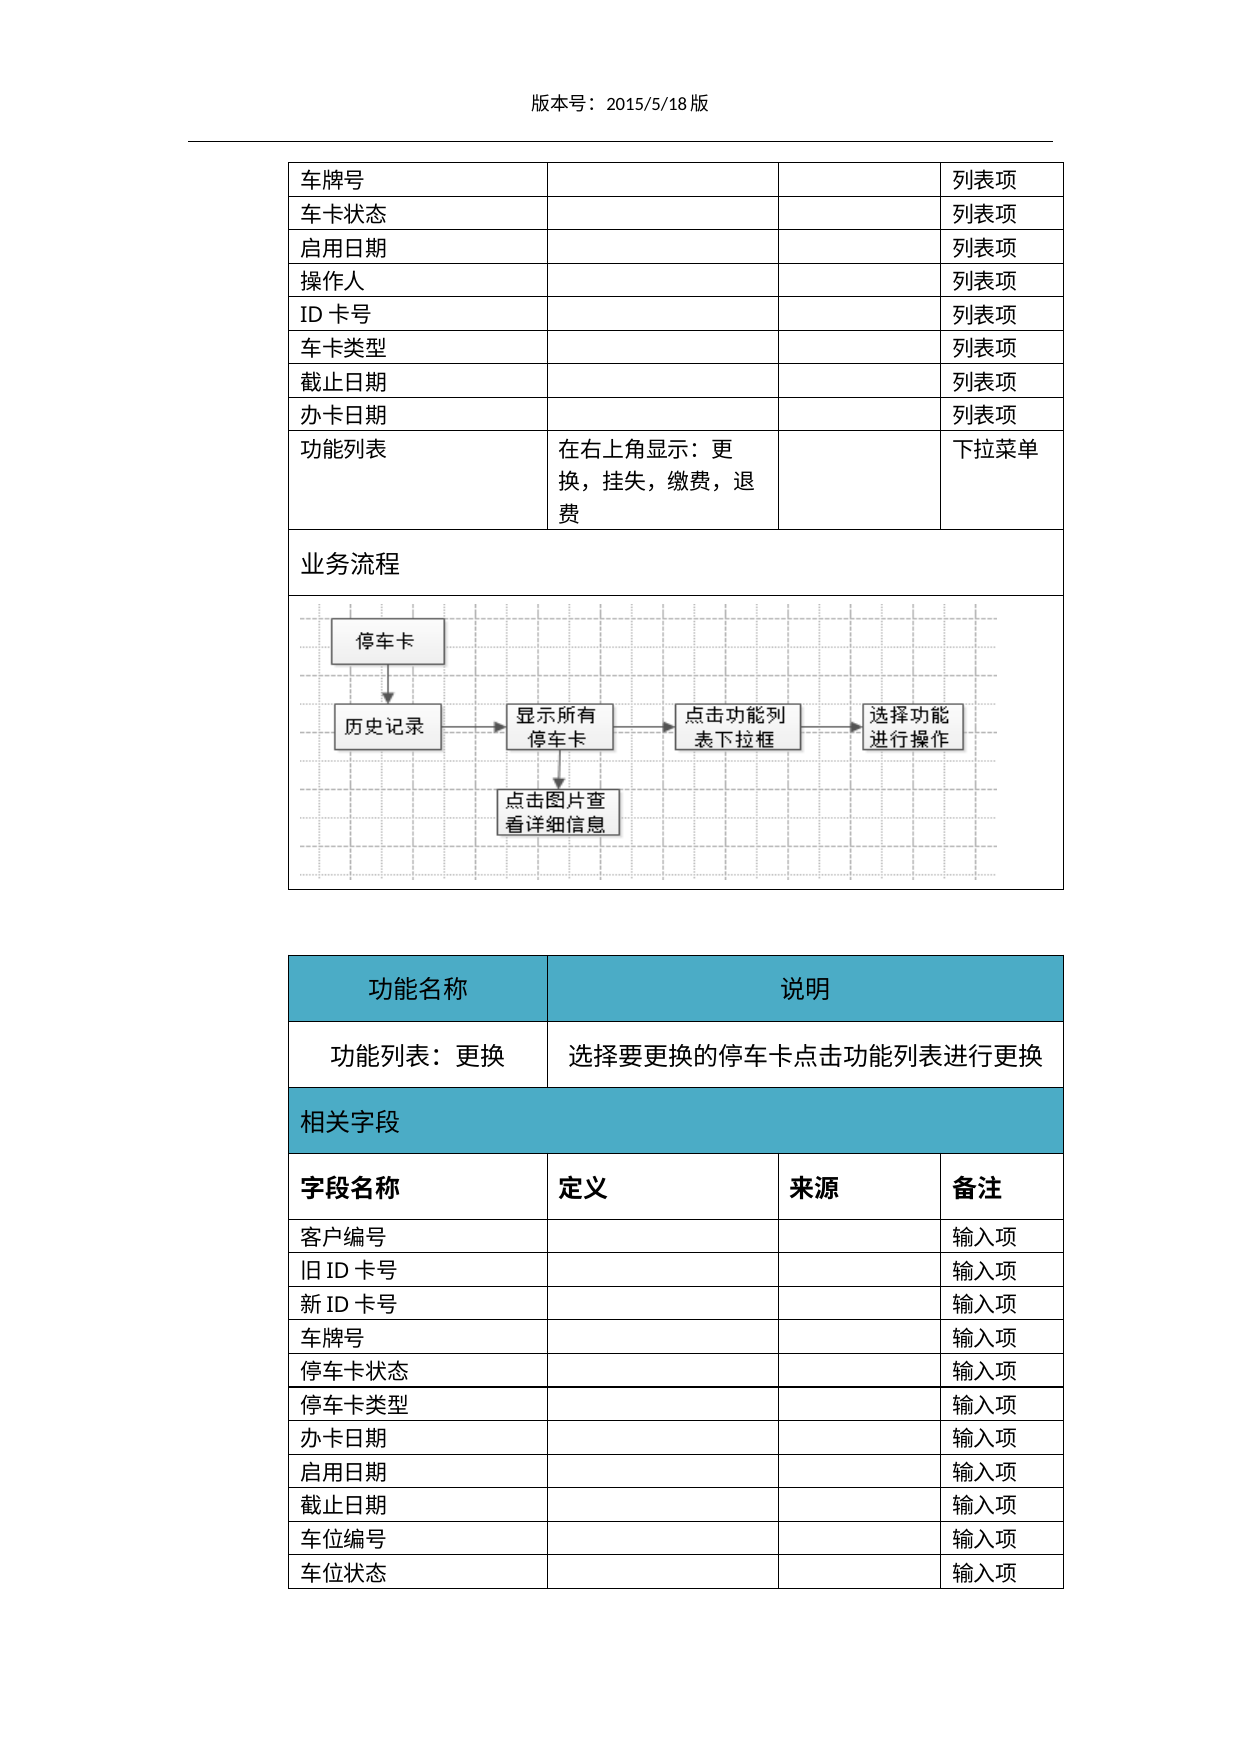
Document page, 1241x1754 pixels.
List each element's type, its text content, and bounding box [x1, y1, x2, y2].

table_cell [548, 1287, 778, 1319]
table_cell 输入项 [941, 1555, 1063, 1588]
table_cell 下拉菜单 [941, 431, 1063, 529]
table_cell 截止日期 [289, 1488, 547, 1521]
table_cell ID卡号 [289, 297, 547, 330]
table_cell 相关字段 [289, 1088, 1063, 1153]
table_cell [548, 1421, 778, 1453]
table_cell [548, 1320, 778, 1353]
table_cell 办卡日期 [289, 1421, 547, 1453]
table_cell [779, 1455, 940, 1487]
table_cell 车卡类型 [289, 331, 547, 363]
table_cell 字段名称 [289, 1154, 547, 1219]
table_cell 备注 [941, 1154, 1063, 1219]
table_cell 输入项 [941, 1388, 1063, 1420]
table_cell [779, 1320, 940, 1353]
picture [300, 604, 997, 880]
table_cell [779, 1287, 940, 1319]
table_cell 输入项 [941, 1354, 1063, 1386]
table_cell [779, 297, 940, 330]
table_cell 车牌号 [289, 1320, 547, 1353]
table_cell [548, 163, 778, 196]
table_cell [779, 1488, 940, 1521]
table_cell 列表项 [941, 264, 1063, 296]
table_cell 来源 [779, 1154, 940, 1219]
table_cell 旧ID卡号 [289, 1253, 547, 1286]
table_cell 车位状态 [289, 1555, 547, 1588]
table_cell 列表项 [941, 297, 1063, 330]
table_cell 输入项 [941, 1421, 1063, 1453]
table_cell 功能列表 [289, 431, 547, 529]
table_cell [779, 1253, 940, 1286]
table_cell [548, 1253, 778, 1286]
table_cell 启用日期 [289, 230, 547, 263]
table_cell [779, 264, 940, 296]
table_cell [779, 331, 940, 363]
table_cell 车位编号 [289, 1522, 547, 1554]
table_cell 新ID卡号 [289, 1287, 547, 1319]
table_cell [548, 1388, 778, 1420]
table_cell [548, 1220, 778, 1252]
table_cell [289, 596, 1063, 888]
table_cell [548, 230, 778, 263]
table_cell [548, 331, 778, 363]
table_cell 办卡日期 [289, 398, 547, 430]
table_cell 操作人 [289, 264, 547, 296]
table_cell 客户编号 [289, 1220, 547, 1252]
table_cell 输入项 [941, 1253, 1063, 1286]
table_cell [548, 197, 778, 229]
table_cell [779, 1421, 940, 1453]
table_cell 输入项 [941, 1488, 1063, 1521]
table_cell [779, 1388, 940, 1420]
table_cell 车卡状态 [289, 197, 547, 229]
table_cell [548, 1354, 778, 1386]
table_cell 选择要更换的停车卡点击功能列表进行更换 [548, 1022, 1063, 1087]
table_cell [548, 398, 778, 430]
table_cell 列表项 [941, 364, 1063, 397]
table_cell [548, 364, 778, 397]
table_cell 输入项 [941, 1287, 1063, 1319]
table_cell [779, 1220, 940, 1252]
table_cell 停车卡状态 [289, 1354, 547, 1386]
table_cell 定义 [548, 1154, 778, 1219]
table_cell [548, 297, 778, 330]
table_cell 在右上角显示：更换，挂失，缴费，退费 [548, 431, 778, 529]
table_cell 列表项 [941, 331, 1063, 363]
table_cell 输入项 [941, 1320, 1063, 1353]
table_cell 输入项 [941, 1522, 1063, 1554]
table_cell [548, 264, 778, 296]
table_cell 启用日期 [289, 1455, 547, 1487]
table_header 功能名称 [289, 956, 547, 1021]
table_cell 列表项 [941, 163, 1063, 196]
table_cell [779, 1555, 940, 1588]
table_cell 输入项 [941, 1220, 1063, 1252]
table_cell [548, 1488, 778, 1521]
table_cell [779, 364, 940, 397]
table_cell [779, 431, 940, 529]
table_cell 业务流程 [289, 530, 1063, 595]
table_header 说明 [548, 956, 1063, 1021]
table_cell 功能列表：更换 [289, 1022, 547, 1087]
table_cell [779, 398, 940, 430]
table_cell [779, 230, 940, 263]
table_cell 车牌号 [289, 163, 547, 196]
table_cell [779, 1522, 940, 1554]
table_cell 停车卡类型 [289, 1388, 547, 1420]
table_cell [779, 197, 940, 229]
table_cell [779, 163, 940, 196]
table_cell 列表项 [941, 230, 1063, 263]
table_cell 输入项 [941, 1455, 1063, 1487]
table_cell [548, 1455, 778, 1487]
table_cell [548, 1522, 778, 1554]
table_cell [779, 1354, 940, 1386]
table_cell [548, 1555, 778, 1588]
table_cell 截止日期 [289, 364, 547, 397]
table_cell 列表项 [941, 398, 1063, 430]
table_cell 列表项 [941, 197, 1063, 229]
